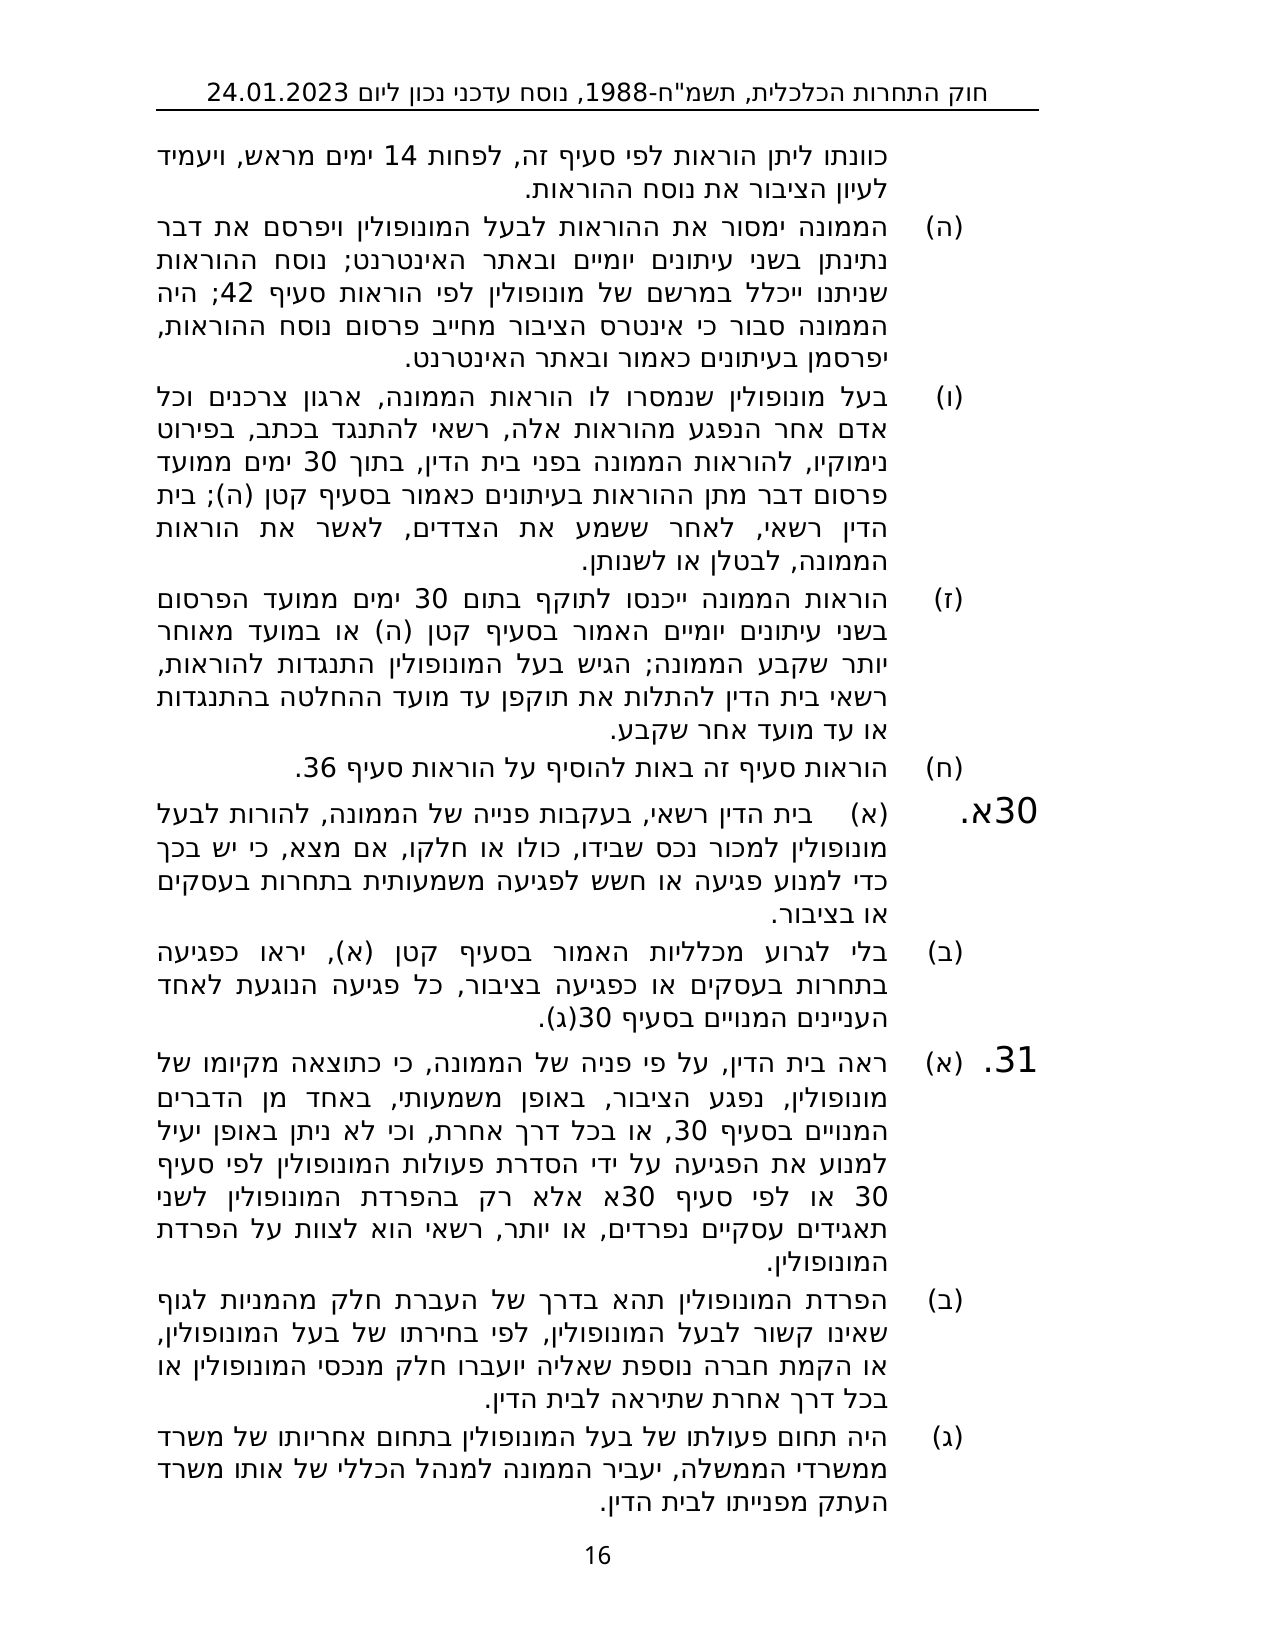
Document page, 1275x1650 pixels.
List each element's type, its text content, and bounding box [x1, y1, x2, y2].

text הוראות סעיף קטן זה באות להוסיף על הוראות סעיפים קטנים (א) ו-(ב). [156, 250, 889, 315]
text 30א. (א) בית הדין רשאי, בעקבות פנייה של הממונה, להורות לבעל מונופולין למכור נכס שבידו, כולו או חלקו, אם מצא, כי יש בכך כדי למנוע פגיעה או חשש לפגיעה משמעותית בתחרות בעסקים או בציבור. [156, 1003, 1039, 1143]
text (ז) הוראות הממונה ייכנסו לתוקף בתום 30 ימים ממועד הפרסום בשני עיתונים יומיים האמור בסעיף קטן (ה) או במועד מאוחר יותר שקבע הממונה; הגיש בעל המונופולין התנגדות להוראות, רשאי בית הדין להתלות את תוקפן עד מועד ההחלטה בהתנגדות או עד מועד אחר שקבע. [156, 796, 964, 959]
text (ב) בלי לגרוע מכלליות האמור בסעיף קטן (א), יראו כפגיעה בתחרות בעסקים או כפגיעה בציבור, כל פגיעה הנוגעת לאחד העניינים המנויים בסעיף 30(ג). [156, 1150, 964, 1247]
text (ח) הוראות סעיף זה באות להוסיף על הוראות סעיף 36. [156, 966, 964, 997]
text (ו) בעל מונופולין שנמסרו לו הוראות הממונה, ארגון צרכנים וכל אדם אחר הנפגע מהוראות אלה, רשאי להתנגד בכתב, בפירוט נימוקיו, להוראות הממונה בפני בית הדין, בתוך 30 ימים ממועד פרסום דבר מתן ההוראות בעיתונים כאמור בסעיף קטן (ה); בית הדין רשאי, לאחר ששמע את הצדדים, לאשר את הוראות הממונה, לבטלן או לשנותן. [156, 594, 964, 790]
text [156, 147, 889, 244]
text (ד) הממונה יפרסם בשני עיתונים יומיים ובאתר האינטרנט את דבר כוונתו ליתן הוראות לפי סעיף זה, לפחות 14 ימים מראש, ויעמיד לעיון הציבור את נוסח ההוראות. [156, 321, 964, 418]
text 31. (א) ראה בית הדין, על פי פניה של הממונה, כי כתוצאה מקיומו של מונופולין, נפגע הציבור, באופן משמעותי, באחד מן הדברים המנויים בסעיף 30, או בכל דרך אחרת, וכי לא ניתן באופן יעיל למנוע את הפגיעה על ידי הסדרת פעולות המונופולין לפי סעיף 30 או לפי סעיף 30א אלא רק בהפרדת המונופולין לשני תאגידים עסקיים נפרדים, או יותר, רשאי הוא לצוות על הפרדת המונופולין. [156, 1253, 1039, 1491]
text (ה) הממונה ימסור את ההוראות לבעל המונופולין ויפרסם את דבר נתינתן בשני עיתונים יומיים ובאתר האינטרנט; נוסח ההוראות שניתנו ייכלל במרשם של מונופולין לפי הוראות סעיף 42; היה הממונה סבור כי אינטרס הציבור מחייב פרסום נוסח ההוראות, יפרסמן בעיתונים כאמור ובאתר האינטרנט. [156, 425, 964, 588]
